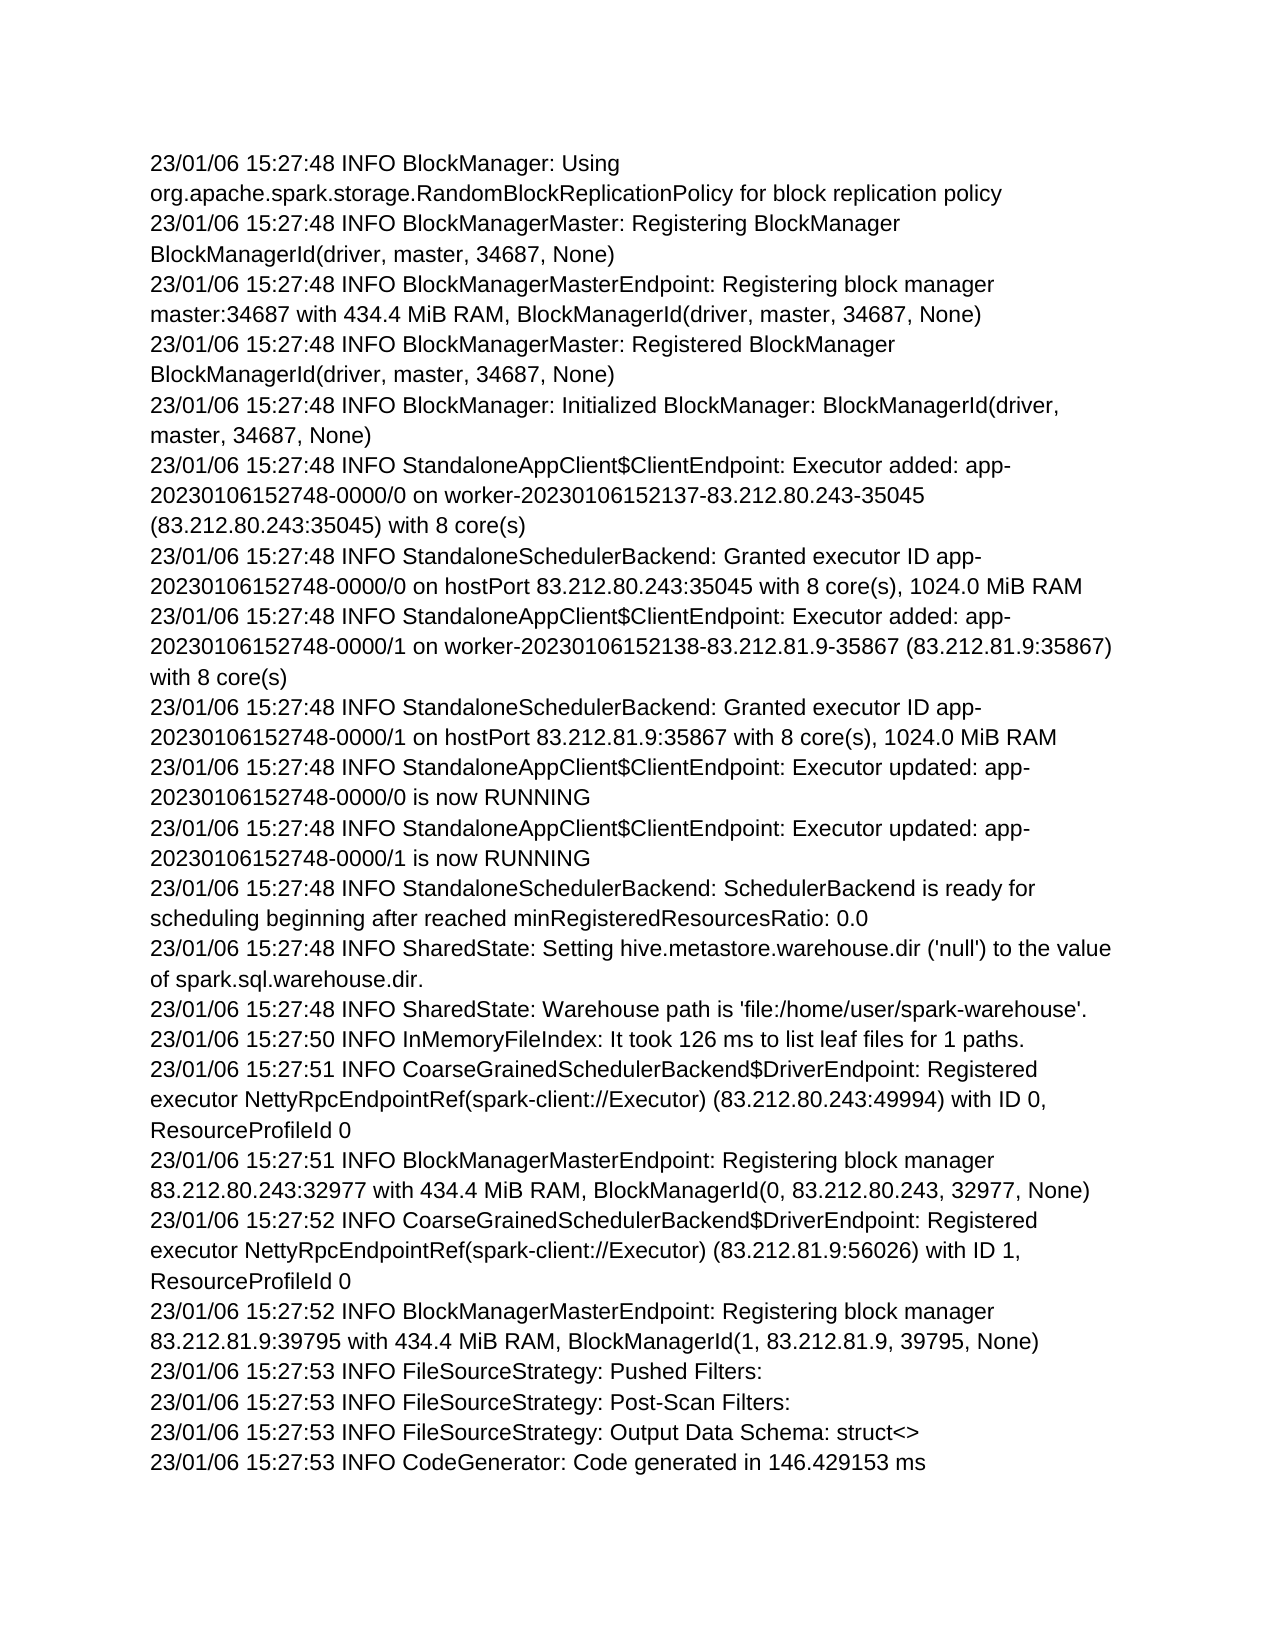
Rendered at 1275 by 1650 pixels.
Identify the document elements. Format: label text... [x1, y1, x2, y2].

text 23/01/06 15:27:48 INFO StandaloneAppClient$ClientEndpoint: Executor updated: app-20230106152748-0000/1 is now RUNNING [150, 814, 1125, 871]
text 23/01/06 15:27:48 INFO StandaloneAppClient$ClientEndpoint: Executor added: app-20230106152748-0000/1 on worker-20230106152138-83.212.81.9-35867 (83.212.81.9:35867) with 8 core(s) [150, 603, 1125, 690]
text 23/01/06 15:27:53 INFO FileSourceStrategy: Pushed Filters: [150, 1358, 1125, 1385]
text 23/01/06 15:27:53 INFO FileSourceStrategy: Output Data Schema: struct<> [150, 1419, 1125, 1445]
text 23/01/06 15:27:48 INFO BlockManagerMaster: Registered BlockManager BlockManagerId(driver, master, 34687, None) [150, 331, 1125, 388]
text 23/01/06 15:27:52 INFO BlockManagerMasterEndpoint: Registering block manager 83.212.81.9:39795 with 434.4 MiB RAM, BlockManagerId(1, 83.212.81.9, 39795, None) [150, 1298, 1125, 1354]
text 23/01/06 15:27:51 INFO CoarseGrainedSchedulerBackend$DriverEndpoint: Registered executor NettyRpcEndpointRef(spark-client://Executor) (83.212.80.243:49994) with ID 0, ResourceProfileId 0 [150, 1056, 1125, 1143]
text 23/01/06 15:27:48 INFO BlockManagerMaster: Registering BlockManager BlockManagerId(driver, master, 34687, None) [150, 210, 1125, 267]
text 23/01/06 15:27:52 INFO CoarseGrainedSchedulerBackend$DriverEndpoint: Registered executor NettyRpcEndpointRef(spark-client://Executor) (83.212.81.9:56026) with ID 1, ResourceProfileId 0 [150, 1207, 1125, 1294]
text 23/01/06 15:27:53 INFO FileSourceStrategy: Post-Scan Filters: [150, 1388, 1125, 1415]
text 23/01/06 15:27:48 INFO StandaloneSchedulerBackend: Granted executor ID app-20230106152748-0000/0 on hostPort 83.212.80.243:35045 with 8 core(s), 1024.0 MiB RAM [150, 543, 1125, 599]
text 23/01/06 15:27:48 INFO BlockManager: Using org.apache.spark.storage.RandomBlockReplicationPolicy for block replication policy [150, 150, 1125, 207]
text 23/01/06 15:27:48 INFO StandaloneAppClient$ClientEndpoint: Executor updated: app-20230106152748-0000/0 is now RUNNING [150, 754, 1125, 811]
text 23/01/06 15:27:53 INFO CodeGenerator: Code generated in 146.429153 ms [150, 1449, 1125, 1475]
text 23/01/06 15:27:51 INFO BlockManagerMasterEndpoint: Registering block manager 83.212.80.243:32977 with 434.4 MiB RAM, BlockManagerId(0, 83.212.80.243, 32977, None) [150, 1147, 1125, 1203]
text 23/01/06 15:27:50 INFO InMemoryFileIndex: It took 126 ms to list leaf files for 1 paths. [150, 1026, 1125, 1052]
text 23/01/06 15:27:48 INFO StandaloneAppClient$ClientEndpoint: Executor added: app-20230106152748-0000/0 on worker-20230106152137-83.212.80.243-35045 (83.212.80.243:35045) with 8 core(s) [150, 452, 1125, 539]
text 23/01/06 15:27:48 INFO SharedState: Warehouse path is 'file:/home/user/spark-warehouse'. [150, 996, 1125, 1022]
text 23/01/06 15:27:48 INFO BlockManagerMasterEndpoint: Registering block manager master:34687 with 434.4 MiB RAM, BlockManagerId(driver, master, 34687, None) [150, 271, 1125, 327]
text 23/01/06 15:27:48 INFO StandaloneSchedulerBackend: Granted executor ID app-20230106152748-0000/1 on hostPort 83.212.81.9:35867 with 8 core(s), 1024.0 MiB RAM [150, 694, 1125, 750]
text 23/01/06 15:27:48 INFO BlockManager: Initialized BlockManager: BlockManagerId(driver, master, 34687, None) [150, 392, 1125, 448]
text 23/01/06 15:27:48 INFO StandaloneSchedulerBackend: SchedulerBackend is ready for scheduling beginning after reached minRegisteredResourcesRatio: 0.0 [150, 875, 1125, 932]
text 23/01/06 15:27:48 INFO SharedState: Setting hive.metastore.warehouse.dir ('null') to the value of spark.sql.warehouse.dir. [150, 935, 1125, 992]
